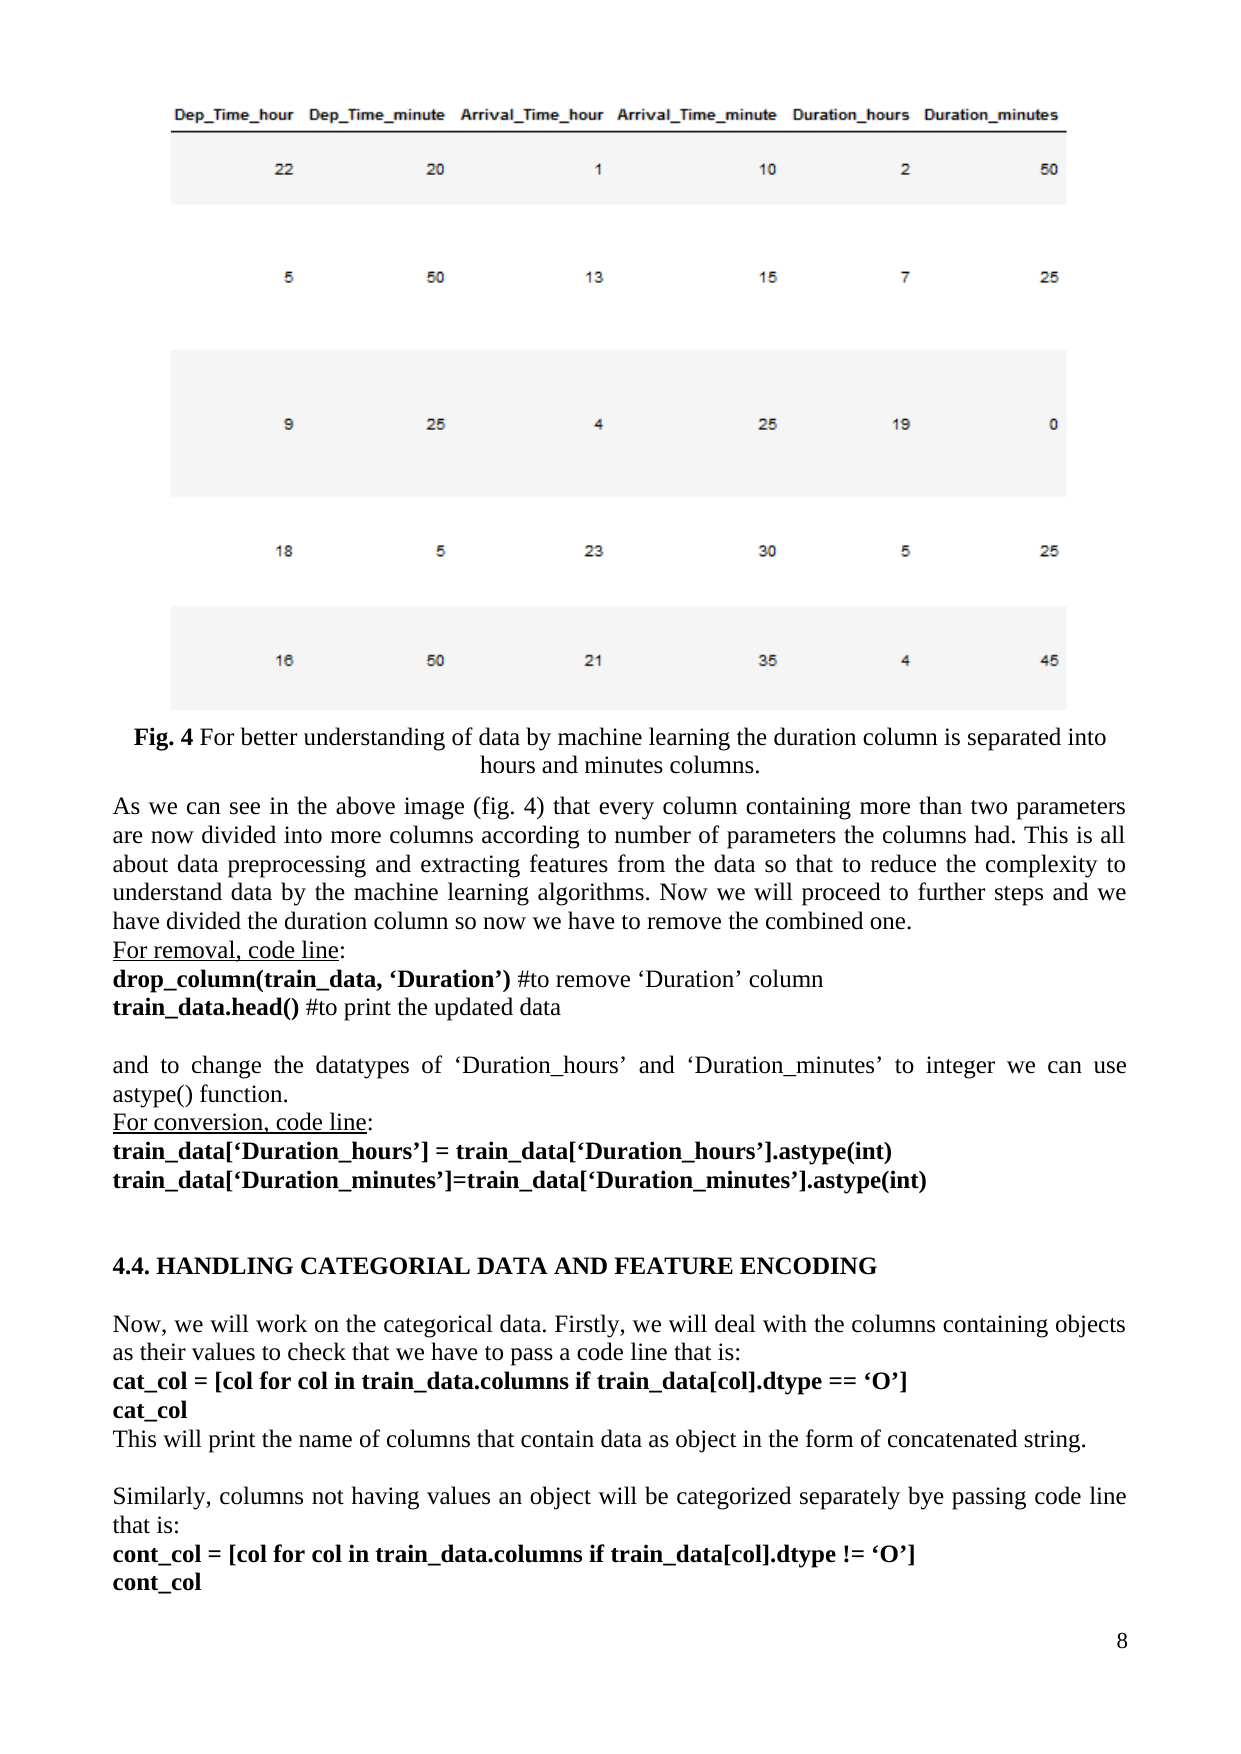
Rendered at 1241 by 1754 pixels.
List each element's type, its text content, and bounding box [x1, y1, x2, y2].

text cont_col [112, 1567, 1128, 1596]
text and to change the datatypes of ‘Duration_hours’ and ‘Duration_minutes’ to integer we can use astype() function. [112, 1050, 1128, 1107]
text cat_col [112, 1395, 1128, 1424]
text For removal, code line: [112, 935, 1128, 964]
text Similarly, columns not having values an object will be categorized separately bye passing code line that is: [112, 1481, 1128, 1539]
text Fig. 4 For better understanding of data by machine learning the duration column is separated into hours and minutes columns. [112, 722, 1128, 779]
text This will print the name of columns that contain data as object in the form of concatenated string. [112, 1424, 1128, 1452]
text train_data.head() #to print the updated data [112, 992, 1128, 1021]
text Now, we will work on the categorical data. Firstly, we will deal with the columns containing objects as their values to check that we have to pass a code line that is: [112, 1309, 1128, 1366]
text cat_col = [col for col in train_data.columns if train_data[col].dtype == ‘O’] [112, 1366, 1128, 1395]
text For conversion, code line: [112, 1107, 1128, 1136]
text train_data[‘Duration_hours’] = train_data[‘Duration_hours’].astype(int) [112, 1136, 1128, 1165]
text 4.4. HANDLING CATEGORIAL DATA AND FEATURE ENCODING [112, 1251, 1128, 1280]
text train_data[‘Duration_minutes’]=train_data[‘Duration_minutes’].astype(int) [112, 1165, 1128, 1194]
text drop_column(train_data, ‘Duration’) #to remove ‘Duration’ column [112, 964, 1128, 992]
text cont_col = [col for col in train_data.columns if train_data[col].dtype != ‘O’] [112, 1539, 1128, 1567]
picture [170, 103, 1070, 710]
text As we can see in the above image (fig. 4) that every column containing more than two parameters are now divided into more columns according to number of parameters the columns had. This is all about data preprocessing and extracting features from the data so that to reduce the complexity to understand data by the machine learning algorithms. Now we will proceed to further steps and we have divided the duration column so now we have to remove the combined one. [112, 791, 1128, 935]
